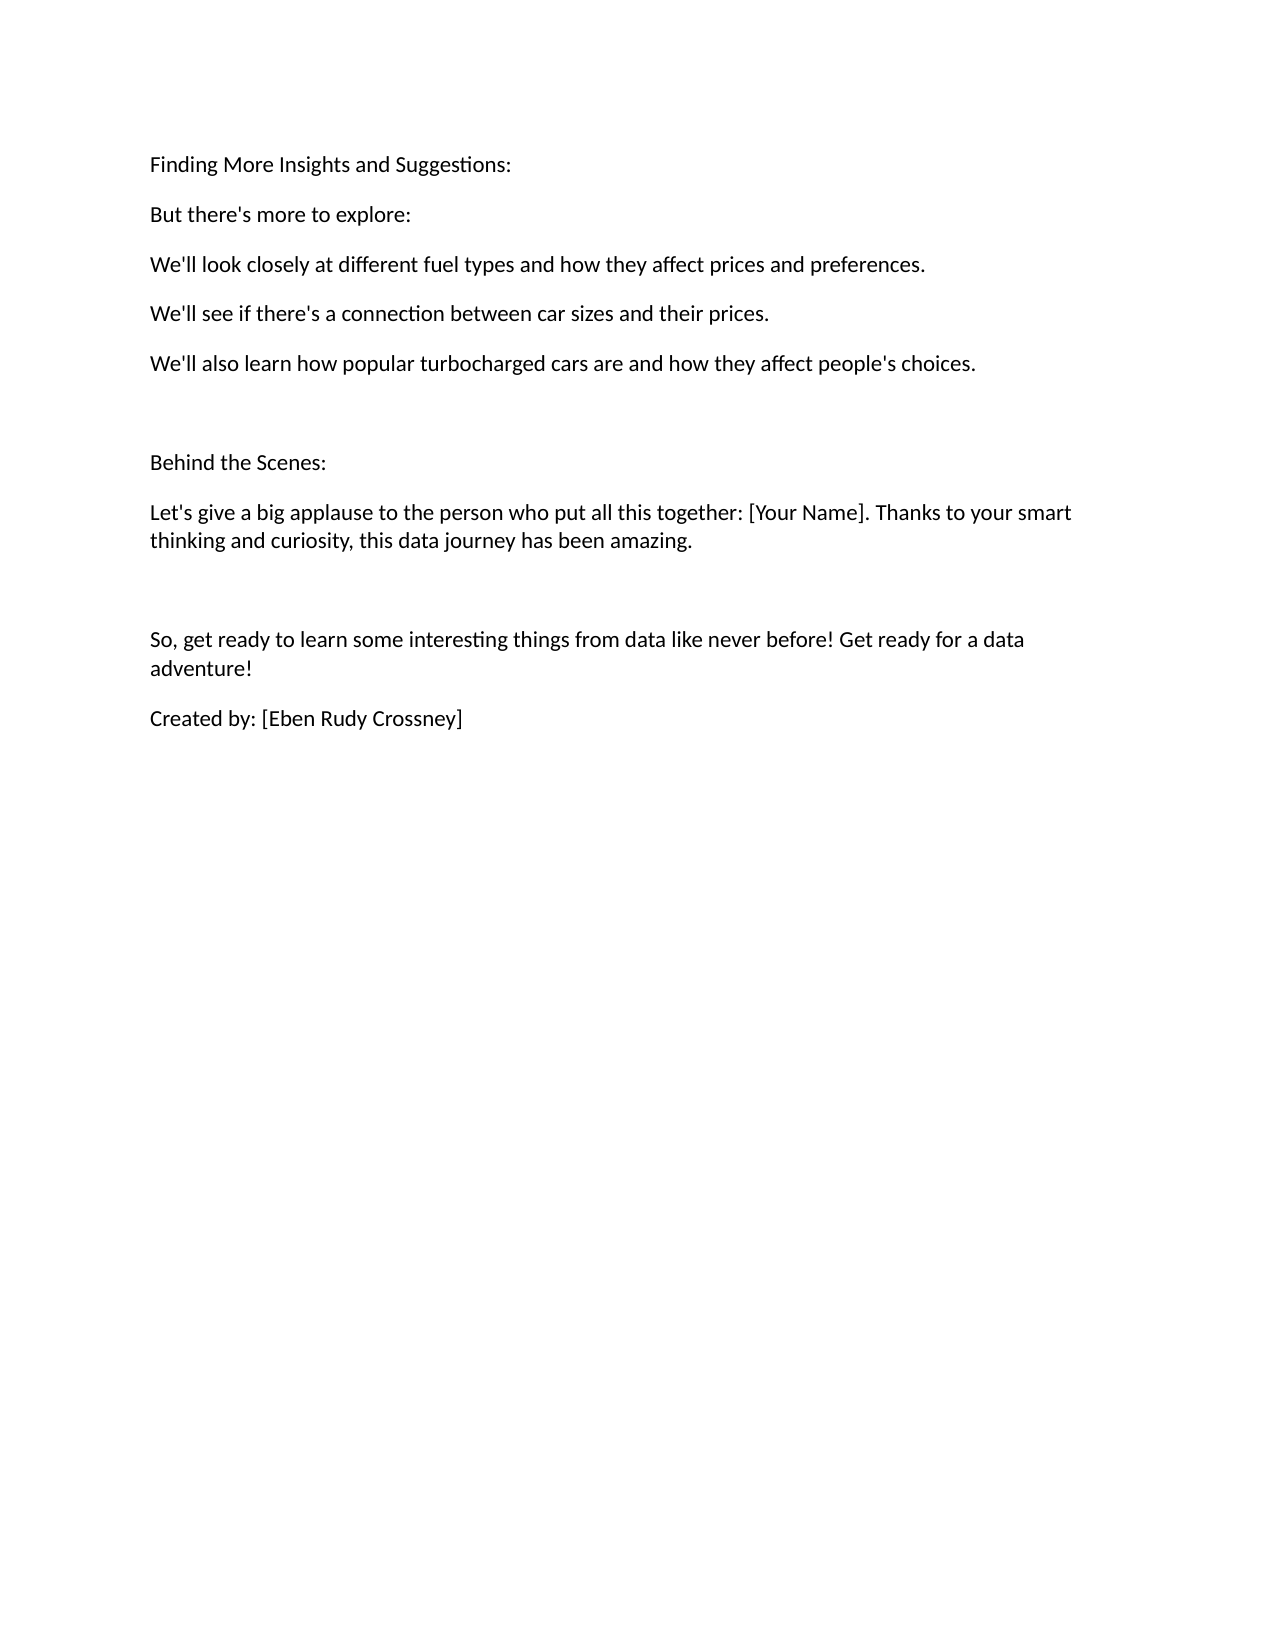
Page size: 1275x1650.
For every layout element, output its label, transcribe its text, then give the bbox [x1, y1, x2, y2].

text We'll also learn how popular turbocharged cars are and how they affect people's choices. [150, 348, 1125, 377]
text We'll look closely at different fuel types and how they affect prices and preferences. [150, 249, 1125, 278]
text We'll see if there's a connection between car sizes and their prices. [150, 299, 1125, 327]
text So, get ready to learn some interesting things from data like never before! Get ready for a data adventure! [150, 625, 1125, 682]
text But there's more to explore: [150, 199, 1125, 228]
text Created by: [Eben Rudy Crossney] [150, 703, 1125, 732]
text Let's give a big applause to the person who put all this together: [Your Name]. Thanks to your smart thinking and curiosity, this data journey has been amazing. [150, 497, 1125, 554]
text Finding More Insights and Suggestions: [150, 150, 1125, 179]
text Behind the Scenes: [150, 447, 1125, 476]
